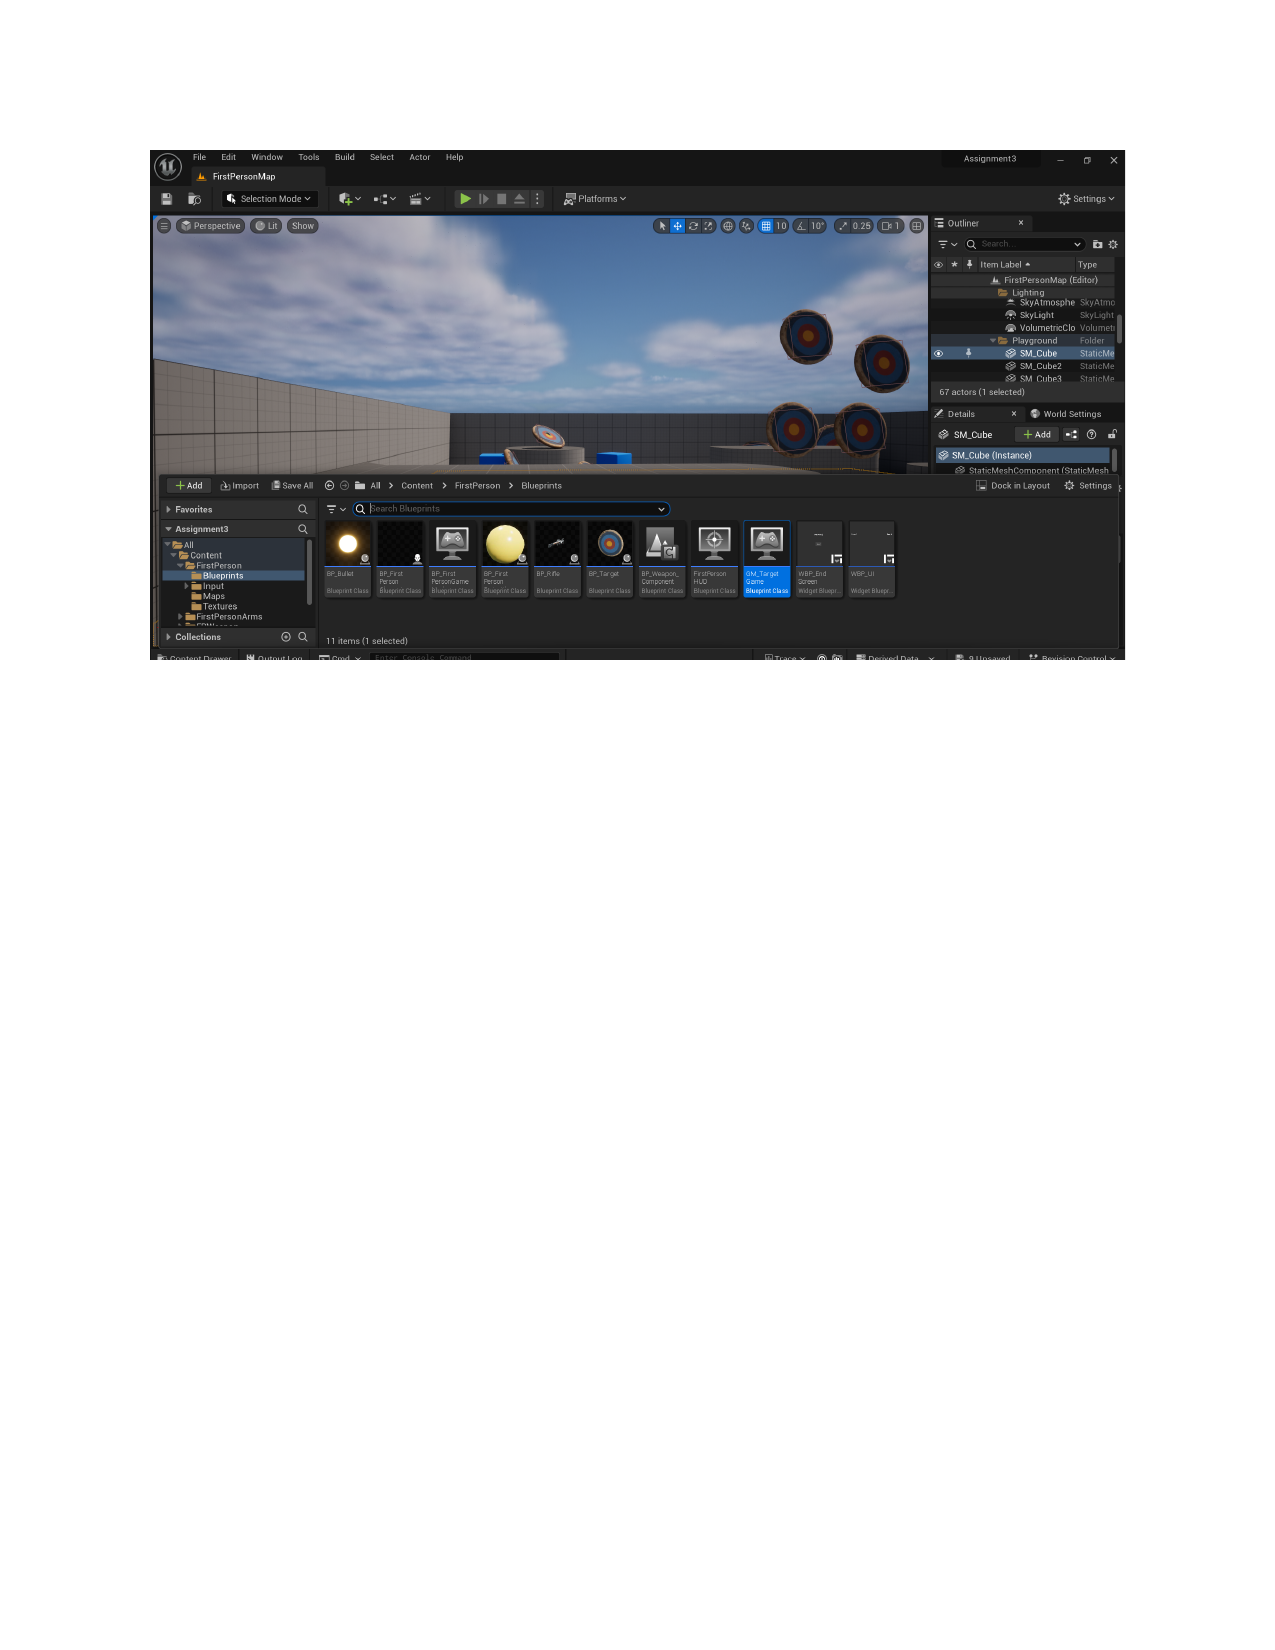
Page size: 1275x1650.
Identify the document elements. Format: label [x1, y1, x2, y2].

picture [150, 150, 1125, 660]
